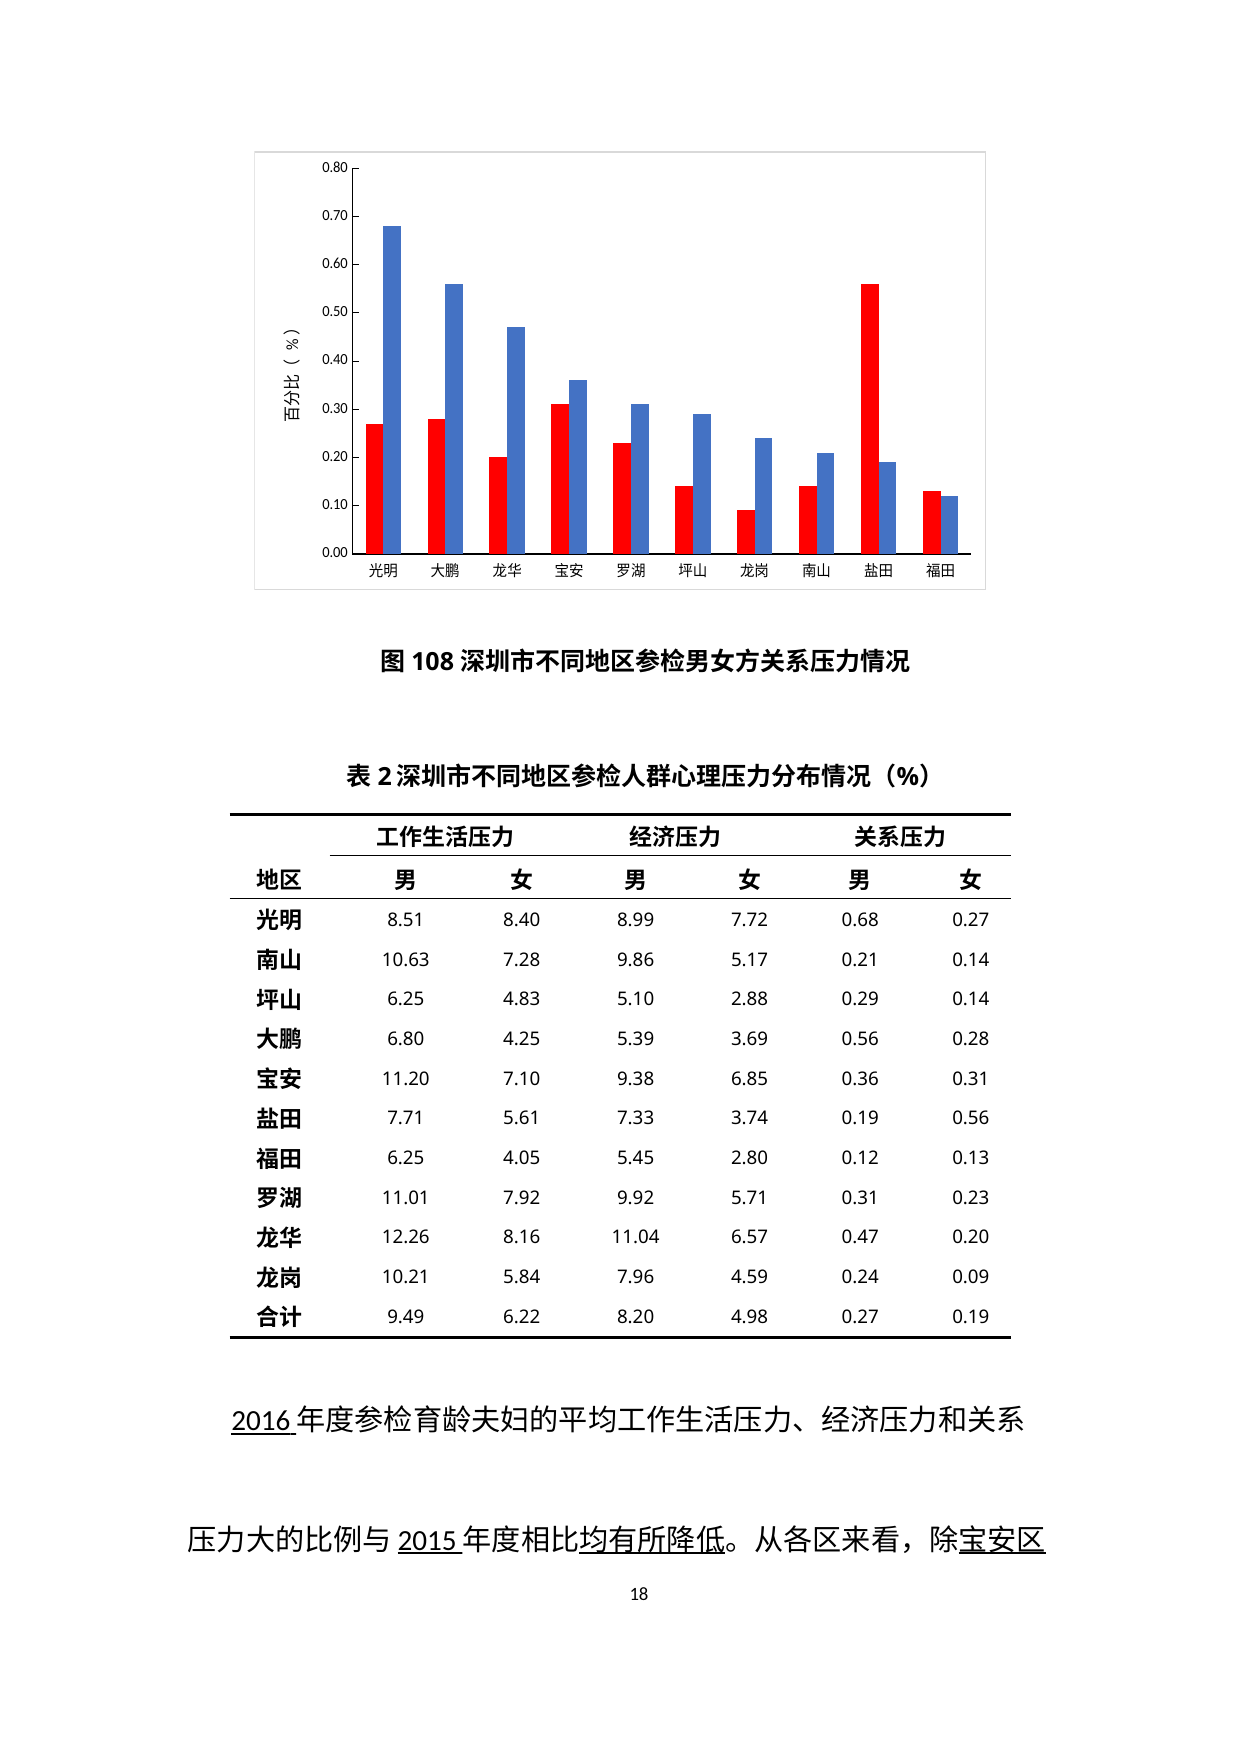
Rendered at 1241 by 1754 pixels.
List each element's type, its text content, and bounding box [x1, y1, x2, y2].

table_cell 4.59 [709, 1256, 789, 1296]
table_cell 0.13 [931, 1137, 1011, 1177]
table_cell 4.83 [482, 979, 561, 1018]
table_cell 7.72 [709, 899, 789, 939]
table_cell 5.84 [482, 1256, 561, 1296]
table_cell 0.29 [789, 979, 931, 1018]
table_cell 5.71 [709, 1177, 789, 1217]
table_cell 0.27 [931, 899, 1011, 939]
table_cell 0.23 [931, 1177, 1011, 1217]
table_cell 男 [789, 856, 931, 898]
table_cell 6.25 [330, 979, 482, 1018]
table_cell 8.20 [561, 1296, 709, 1336]
table_cell 0.36 [789, 1058, 931, 1097]
table_cell 2.88 [709, 979, 789, 1018]
table_cell 10.21 [330, 1256, 482, 1296]
table_cell 7.96 [561, 1256, 709, 1296]
table_cell 盐田 [230, 1098, 329, 1137]
table_cell 0.68 [789, 899, 931, 939]
table_cell 5.45 [561, 1137, 709, 1177]
table_cell 4.05 [482, 1137, 561, 1177]
table_cell 7.92 [482, 1177, 561, 1217]
table_cell 龙岗 [230, 1256, 329, 1296]
table_header 工作生活压力 [330, 816, 561, 855]
table_cell 5.17 [709, 939, 789, 978]
table_cell 11.01 [330, 1177, 482, 1217]
table_cell 福田 [230, 1137, 329, 1177]
table_cell 0.56 [789, 1018, 931, 1058]
table_cell 3.74 [709, 1098, 789, 1137]
table_cell 12.26 [330, 1217, 482, 1256]
table_cell 4.25 [482, 1018, 561, 1058]
table_cell 6.25 [330, 1137, 482, 1177]
table_cell 3.69 [709, 1018, 789, 1058]
table_cell 9.38 [561, 1058, 709, 1097]
table_cell 坪山 [230, 979, 329, 1018]
table_cell 男 [330, 856, 482, 898]
table_cell 0.19 [931, 1296, 1011, 1336]
table_cell 女 [931, 856, 1011, 898]
table_cell 6.22 [482, 1296, 561, 1336]
table_cell 9.86 [561, 939, 709, 978]
table_cell 7.10 [482, 1058, 561, 1097]
table_cell 0.20 [931, 1217, 1011, 1256]
table_cell 9.92 [561, 1177, 709, 1217]
table_cell 8.51 [330, 899, 482, 939]
table_cell 宝安 [230, 1058, 329, 1097]
text 图 108 深圳市不同地区参检男女方关系压力情况 [187, 640, 1053, 680]
table_cell 女 [709, 856, 789, 898]
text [187, 1378, 1053, 1577]
table_header 关系压力 [789, 816, 1011, 855]
table_cell 女 [482, 856, 561, 898]
table_cell 8.16 [482, 1217, 561, 1256]
table_cell 5.10 [561, 979, 709, 1018]
table_cell 合计 [230, 1296, 329, 1336]
table_cell 0.47 [789, 1217, 931, 1256]
table_cell 6.57 [709, 1217, 789, 1256]
table_cell 0.31 [931, 1058, 1011, 1097]
table_cell 10.63 [330, 939, 482, 978]
table_header 经济压力 [561, 816, 789, 855]
table_cell 0.14 [931, 939, 1011, 978]
table_cell 4.98 [709, 1296, 789, 1336]
table_cell 龙华 [230, 1217, 329, 1256]
table_cell 9.49 [330, 1296, 482, 1336]
table_cell 0.14 [931, 979, 1011, 1018]
table_cell 0.19 [789, 1098, 931, 1137]
table_cell 5.39 [561, 1018, 709, 1058]
table_cell 0.27 [789, 1296, 931, 1336]
table_cell 11.04 [561, 1217, 709, 1256]
table_cell 0.24 [789, 1256, 931, 1296]
table_cell 8.99 [561, 899, 709, 939]
table_cell 南山 [230, 939, 329, 978]
table_cell 6.85 [709, 1058, 789, 1097]
table_cell 11.20 [330, 1058, 482, 1097]
table_cell 罗湖 [230, 1177, 329, 1217]
table_cell 光明 [230, 899, 329, 939]
table_cell 7.71 [330, 1098, 482, 1137]
table_cell 7.28 [482, 939, 561, 978]
table_cell 6.80 [330, 1018, 482, 1058]
table_cell 8.40 [482, 899, 561, 939]
table_header 地区 [230, 816, 329, 898]
table_cell 0.21 [789, 939, 931, 978]
table_cell 男 [561, 856, 709, 898]
table_cell 0.31 [789, 1177, 931, 1217]
table_cell 0.56 [931, 1098, 1011, 1137]
table_cell 大鹏 [230, 1018, 329, 1058]
table_cell 0.28 [931, 1018, 1011, 1058]
table_cell 7.33 [561, 1098, 709, 1137]
table_cell 0.12 [789, 1137, 931, 1177]
table_cell 0.09 [931, 1256, 1011, 1296]
table_cell 5.61 [482, 1098, 561, 1137]
table_cell 2.80 [709, 1137, 789, 1177]
